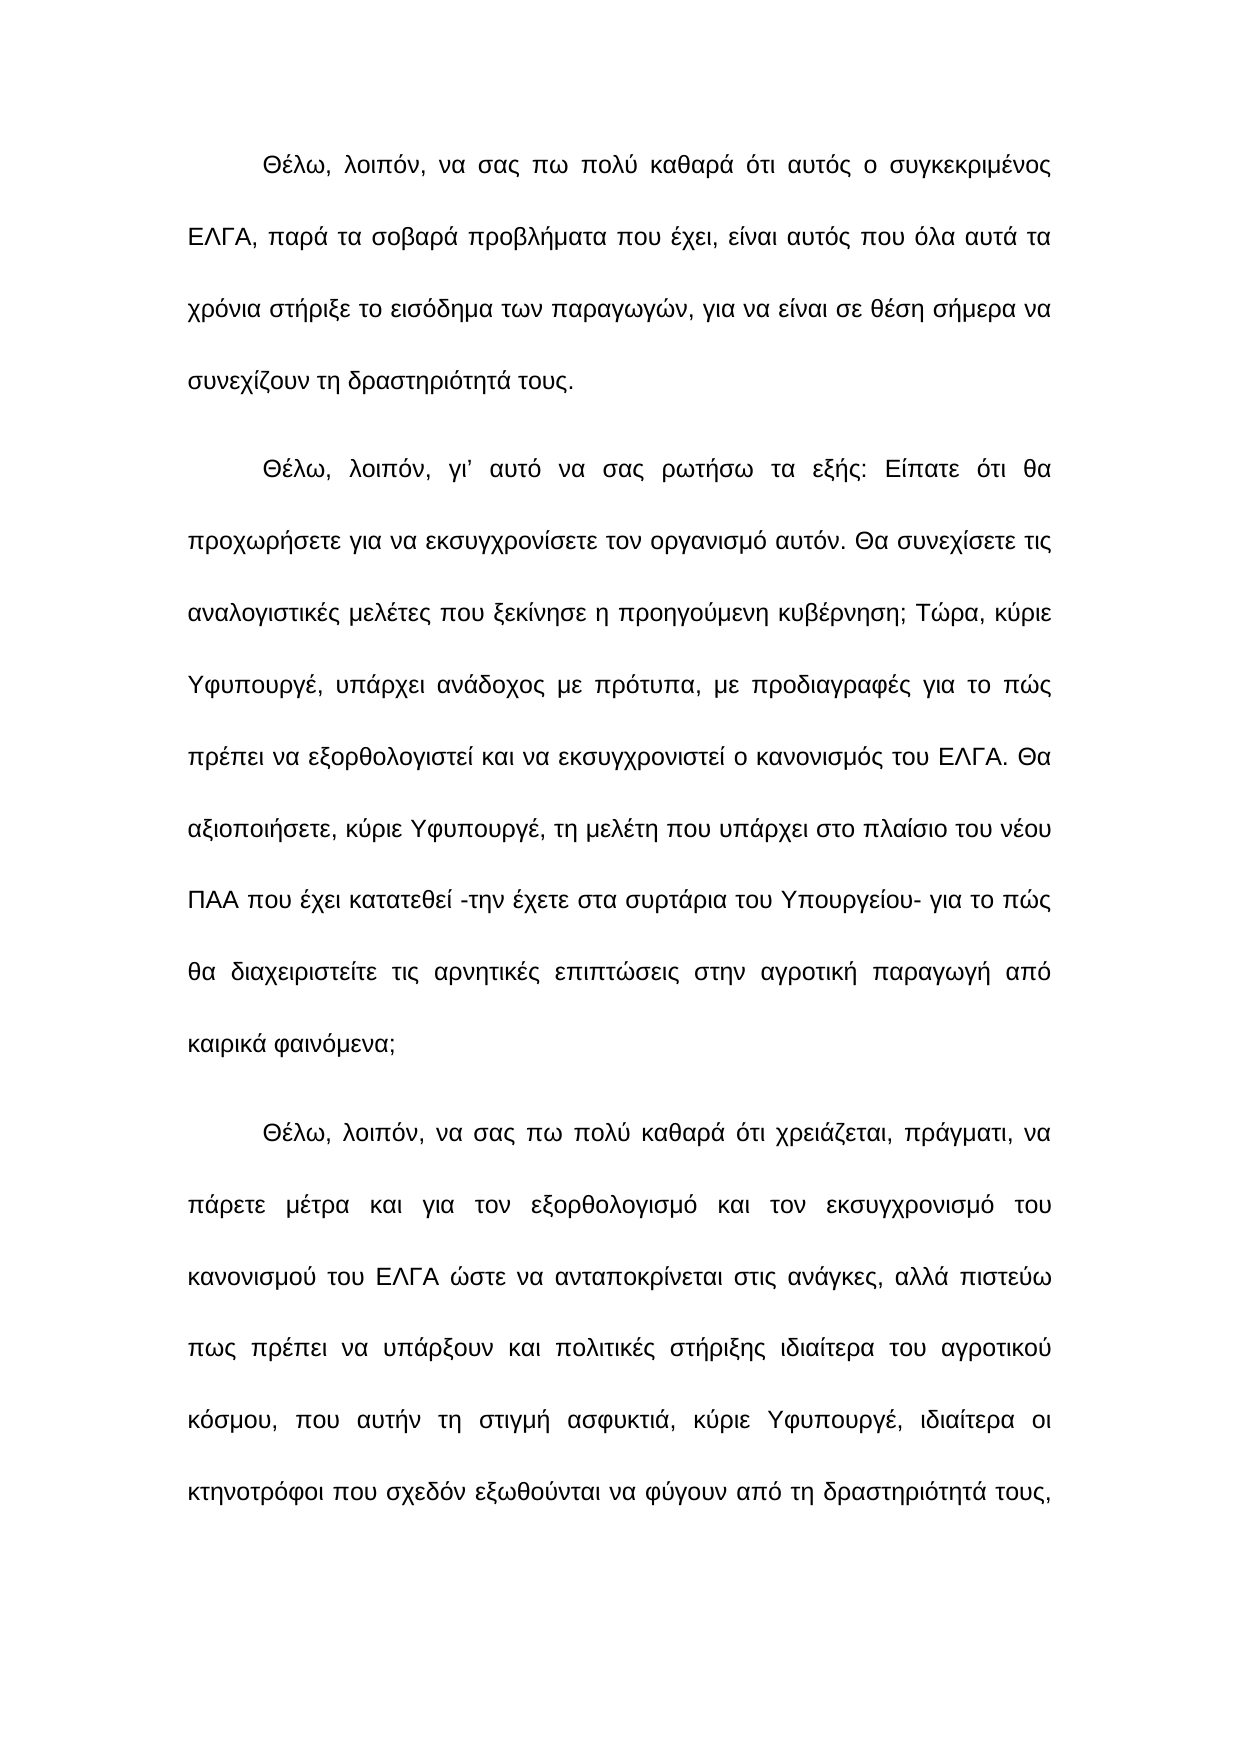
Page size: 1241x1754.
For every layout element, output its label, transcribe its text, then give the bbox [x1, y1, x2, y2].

text Θέλω, λοιπόν, γι’ αυτό να σας ρωτήσω τα εξής: Είπατε ότι θα προχωρήσετε για να εκσυγχρονίσετε τον οργανισμό αυτόν. Θα συνεχίσετε τις αναλογιστικές μελέτες που ξεκίνησε η προηγούμενη κυβέρνηση; Τώρα, κύριε Υφυπουργέ, υπάρχει ανάδοχος με πρότυπα, με προδιαγραφές για το πώς πρέπει να εξορθολογιστεί και να εκσυγχρονιστεί ο κανονισμός του ΕΛΓΑ. Θα αξιοποιήσετε, κύριε Υφυπουργέ, τη μελέτη που υπάρχει στο πλαίσιο του νέου ΠΑΑ που έχει κατατεθεί -την έχετε στα συρτάρια του Υπουργείου- για το πώς θα διαχειριστείτε τις αρνητικές επιπτώσεις στην αγροτική παραγωγή από καιρικά φαινόμενα; [187, 454, 1053, 1058]
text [187, 1118, 1053, 1506]
text Θέλω, λοιπόν, να σας πω πολύ καθαρά ότι αυτός ο συγκεκριμένος ΕΛΓΑ, παρά τα σοβαρά προβλήματα που έχει, είναι αυτός που όλα αυτά τα χρόνια στήριξε το εισόδημα των παραγωγών, για να είναι σε θέση σήμερα να συνεχίζουν τη δραστηριότητά τους. [187, 150, 1053, 394]
